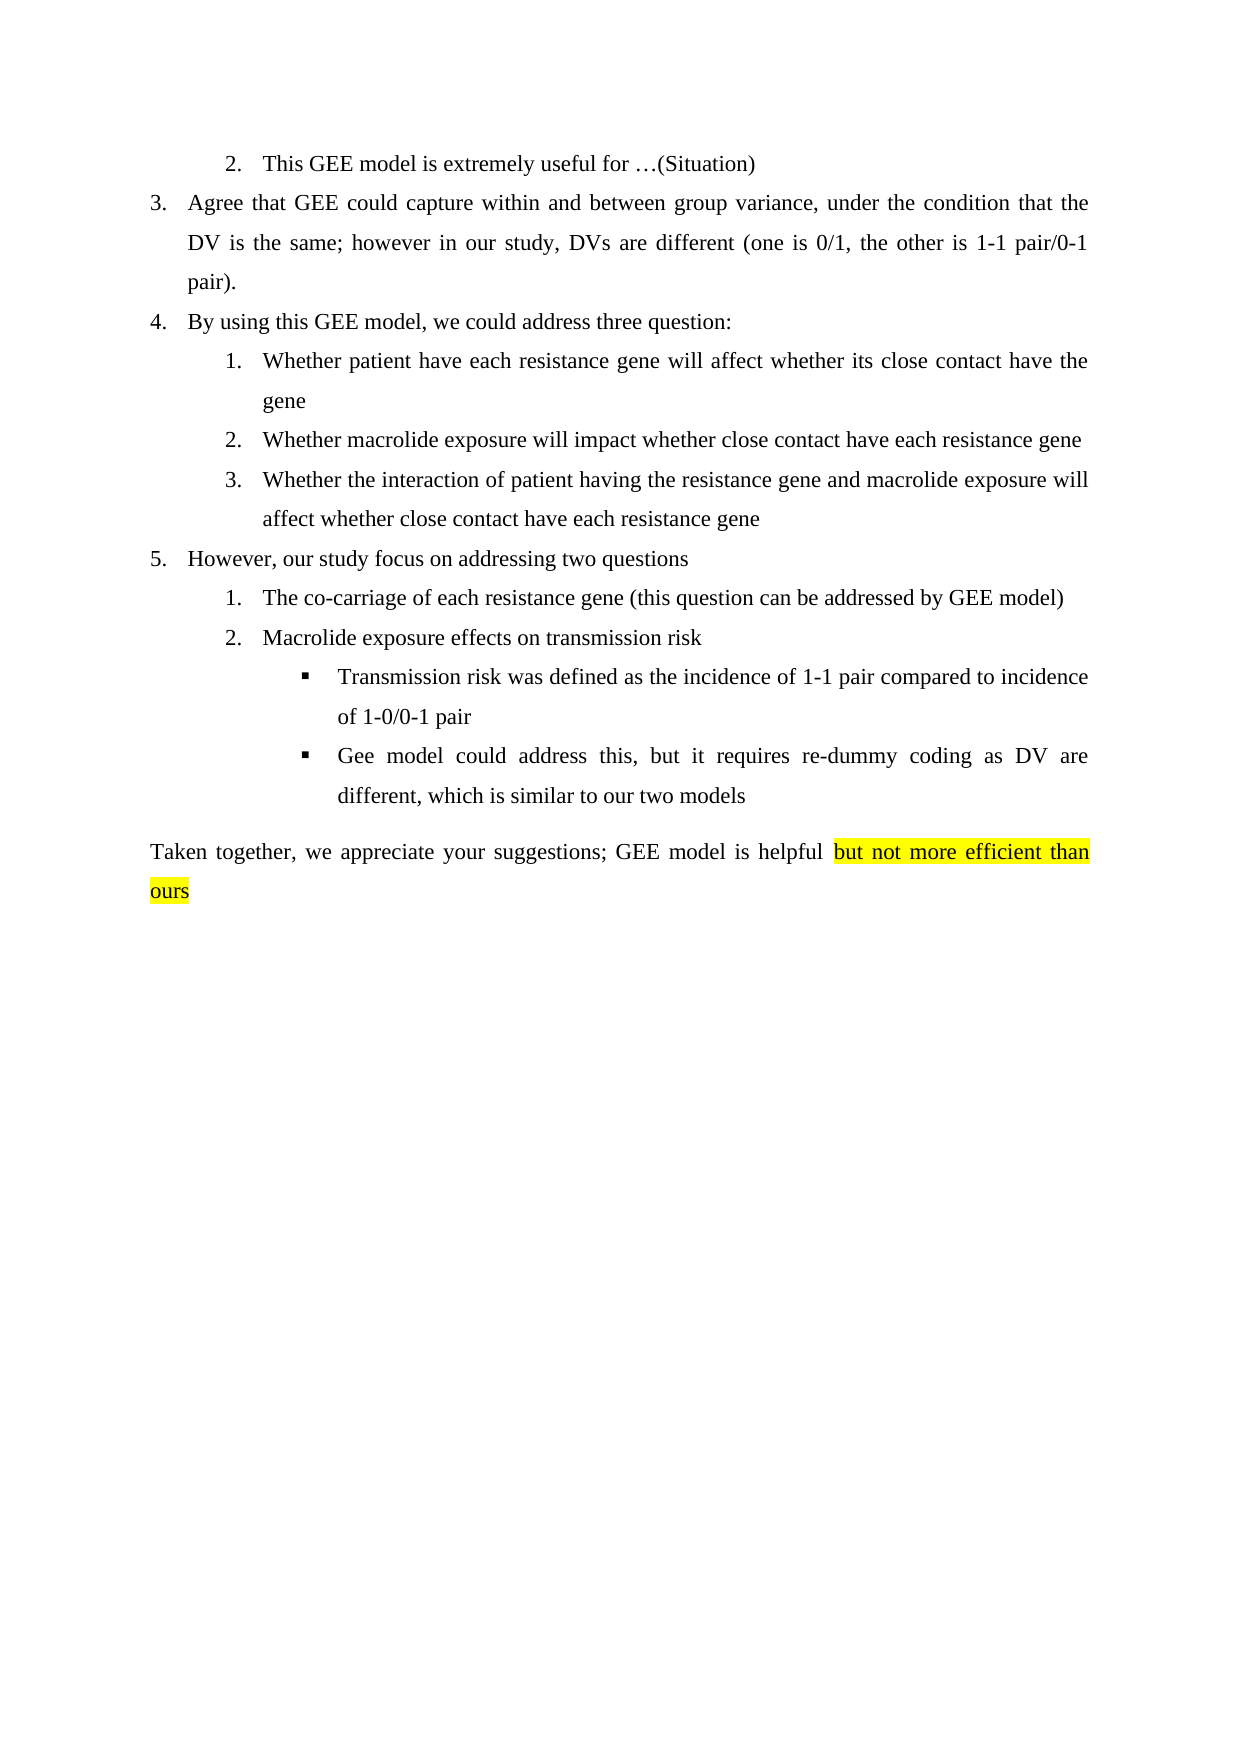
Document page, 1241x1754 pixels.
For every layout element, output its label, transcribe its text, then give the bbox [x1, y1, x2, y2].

list Transmission risk was defined as the incidence of 1-1 pair compared to incidence of 1-0/0-1 pair [300, 663, 1090, 729]
list However, our study focus on addressing two questions [150, 545, 1090, 571]
list Whether the interaction of patient having the resistance gene and macrolide exposure will affect whether close contact have each resistance gene [225, 466, 1090, 532]
list Macrolide exposure effects on transmission risk [225, 624, 1090, 650]
list Whether macrolide exposure will impact whether close contact have each resistance gene [225, 426, 1090, 453]
list By using this GEE model, we could address three question: [150, 308, 1090, 334]
text Taken together, we appreciate your suggestions; GEE model is helpful but not more efficient than ours [150, 838, 1090, 904]
list Whether patient have each resistance gene will affect whether its close contact have the gene [225, 347, 1090, 413]
list This GEE model is extremely useful for …(Situation) [225, 150, 1090, 176]
list Gee model could address this, but it requires re-dummy coding as DV are different, which is similar to our two models [300, 742, 1090, 808]
list Agree that GEE could capture within and between group variance, under the condition that the DV is the same; however in our study, DVs are different (one is 0/1, the other is 1-1 pair/0-1 pair). [150, 189, 1090, 295]
list The co-carriage of each resistance gene (this question can be addressed by GEE model) [225, 584, 1090, 611]
